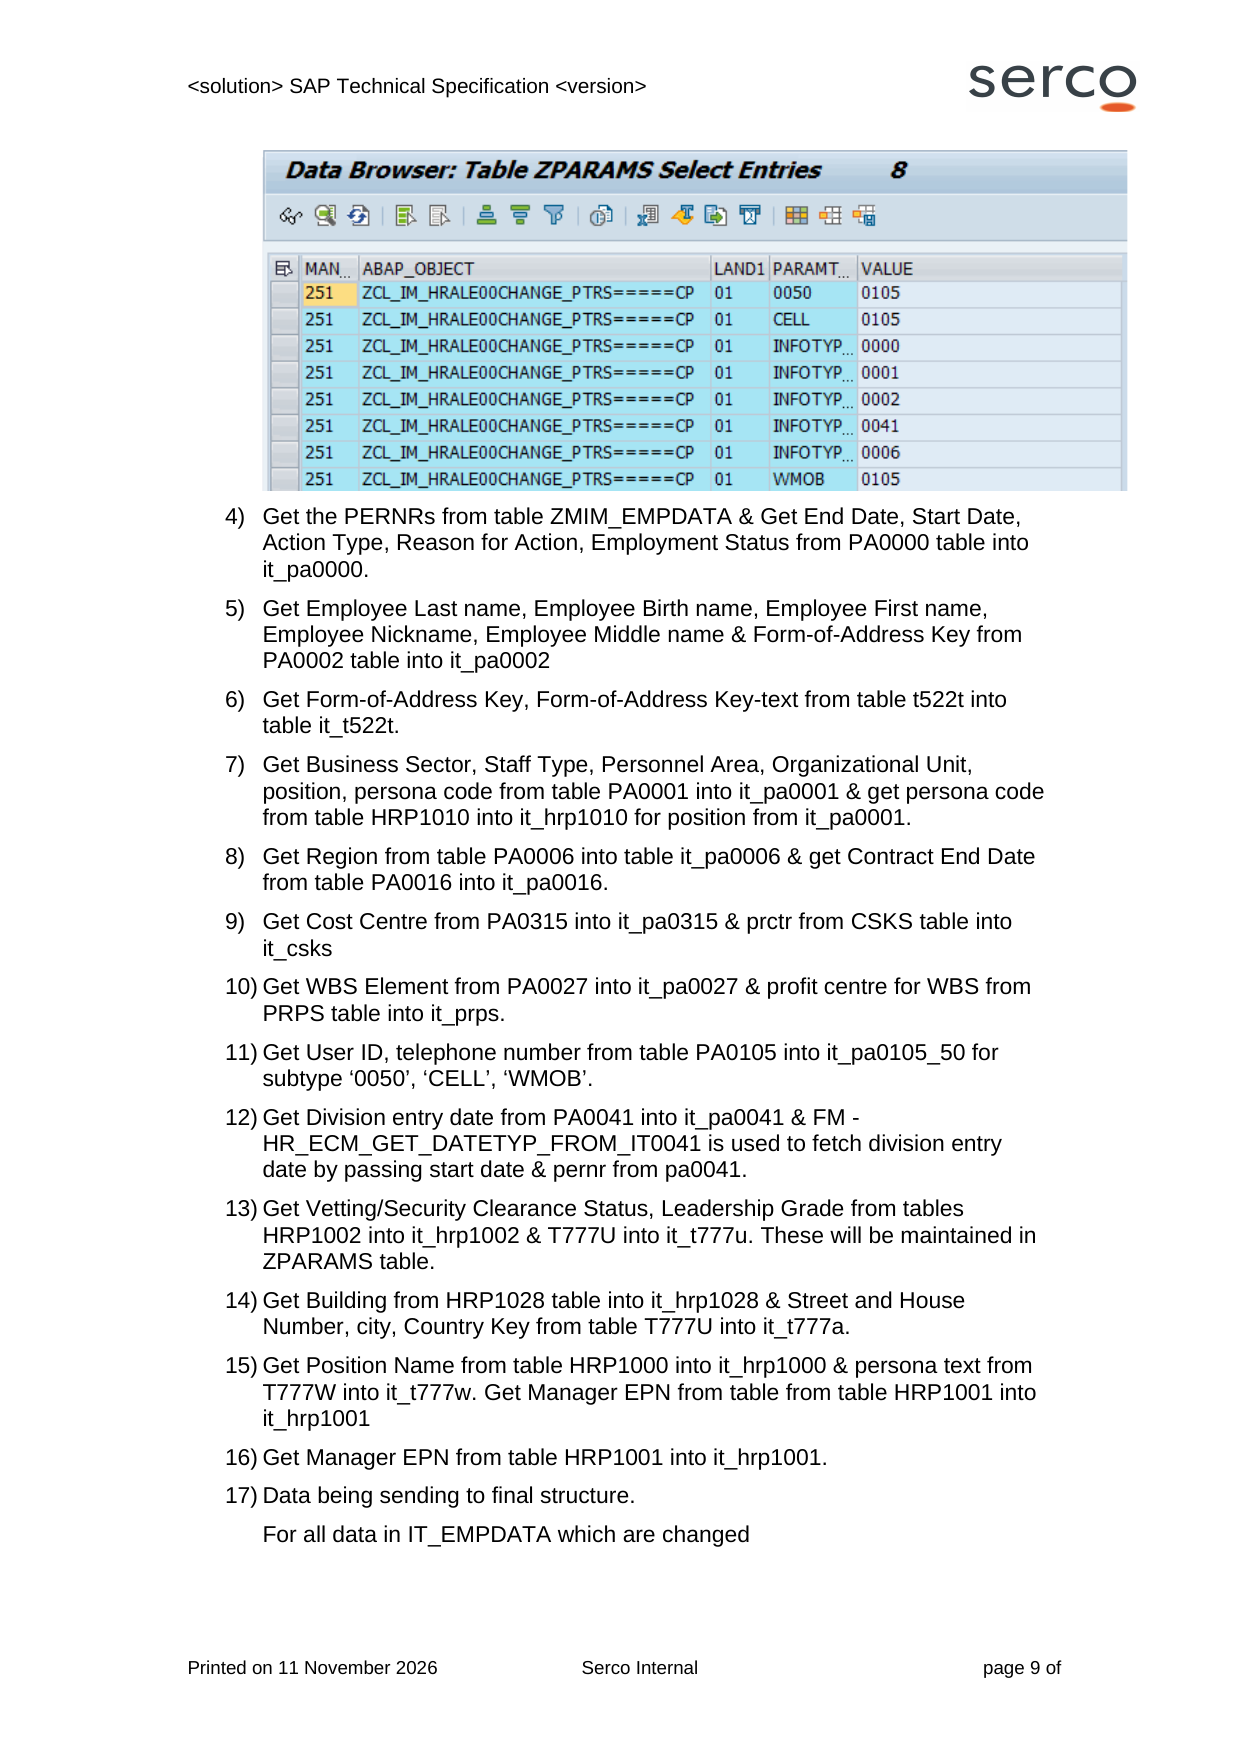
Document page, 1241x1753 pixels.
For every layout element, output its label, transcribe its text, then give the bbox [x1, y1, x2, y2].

picture [965, 61, 1141, 112]
list Get User ID, telephone number from table PA0105 into it_pa0105_50 for subtype ‘0050’, ‘CELL’, ‘WMOB’. [225, 1038, 1053, 1091]
text For all data in IT_EMPDATA which are changed [262, 1521, 1053, 1548]
picture [262, 150, 1128, 491]
list Get WBS Element from PA0027 into it_pa0027 & profit centre for WBS from PRPS table into it_prps. [225, 973, 1053, 1026]
list Get Manager EPN from table HRP1001 into it_hrp1001. [225, 1444, 1053, 1470]
list Get Form-of-Address Key, Form-of-Address Key-text from table t522t into table it_t522t. [225, 686, 1053, 739]
list Get Position Name from table HRP1000 into it_hrp1000 & persona text from T777W into it_t777w. Get Manager EPN from table from table HRP1001 into it_hrp1001 [225, 1352, 1053, 1431]
list Get Vetting/Security Clearance Status, Leadership Grade from tables HRP1002 into it_hrp1002 & T777U into it_t777u. These will be maintained in ZPARAMS table. [225, 1195, 1053, 1274]
list Data being sending to final structure. [225, 1482, 1053, 1509]
list Get Cost Centre from PA0315 into it_pa0315 & prctr from CSKS table into it_csks [225, 908, 1053, 961]
list Get the PERNRs from table ZMIM_EMPDATA & Get End Date, Start Date, Action Type, Reason for Action, Employment Status from PA0000 table into it_pa0000. [225, 503, 1053, 582]
list Get Region from table PA0006 into table it_pa0006 & get Contract End Date from table PA0016 into it_pa0016. [225, 843, 1053, 896]
list Get Employee Last name, Employee Birth name, Employee First name, Employee Nickname, Employee Middle name & Form-of-Address Key from PA0002 table into it_pa0002 [225, 594, 1053, 674]
list Get Division entry date from PA0041 into it_pa0041 & FM - HR_ECM_GET_DATETYP_FROM_IT0041 is used to fetch division entry date by passing start date & pernr from pa0041. [225, 1104, 1053, 1183]
list Get Building from HRP1028 table into it_hrp1028 & Street and House Number, city, Country Key from table T777U into it_t777a. [225, 1287, 1053, 1339]
list Get Business Sector, Staff Type, Personnel Area, Organizational Unit, position, persona code from table PA0001 into it_pa0001 & get persona code from table HRP1010 into it_hrp1010 for position from it_pa0001. [225, 751, 1053, 830]
